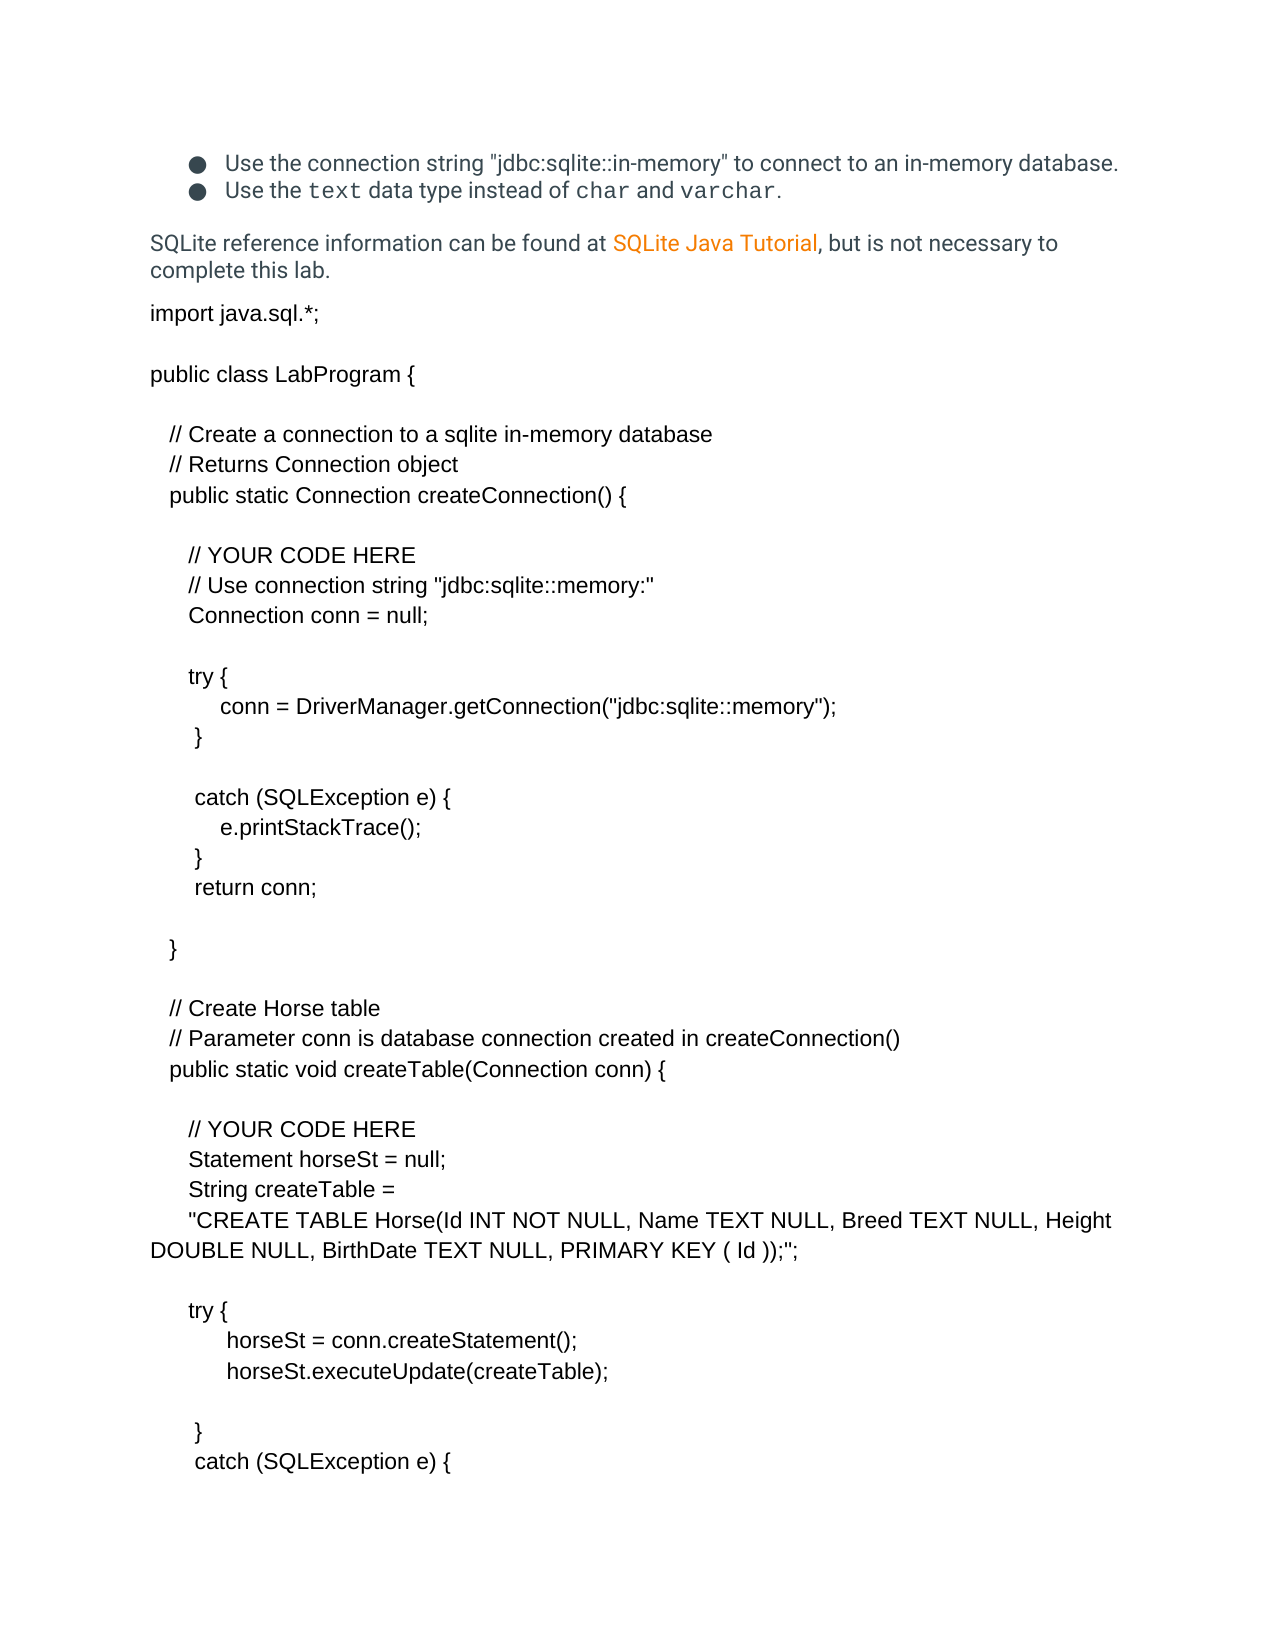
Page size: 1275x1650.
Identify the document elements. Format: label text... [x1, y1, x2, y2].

text horseSt.executeUpdate(createTable); [150, 1358, 1125, 1384]
text // YOUR CODE HERE [150, 1116, 1125, 1142]
text horseSt = conn.createStatement(); [150, 1327, 1125, 1354]
text SQLite reference information can be found at SQLite Java Tutorial, but is not necessary to complete this lab. [150, 230, 1125, 284]
text return conn; [150, 874, 1125, 901]
text public static Connection createConnection() { [150, 482, 1125, 508]
text Statement horseSt = null; [150, 1146, 1125, 1173]
text } [150, 1418, 1125, 1444]
text Connection conn = null; [150, 602, 1125, 629]
text catch (SQLException e) { [150, 784, 1125, 810]
text import java.sql.*; [150, 300, 1125, 327]
text } [150, 723, 1125, 750]
text // YOUR CODE HERE [150, 542, 1125, 568]
text String createTable = [150, 1176, 1125, 1203]
list Use the connection string "jdbc:sqlite::in-memory" to connect to an in-memory database. [187, 150, 1125, 177]
text } [150, 935, 1125, 961]
text // Parameter conn is database connection created in createConnection() [150, 1025, 1125, 1052]
text // Create a connection to a sqlite in-memory database [150, 421, 1125, 448]
text } [150, 844, 1125, 871]
text catch (SQLException e) { [150, 1448, 1125, 1475]
text try { [150, 1297, 1125, 1324]
text // Use connection string "jdbc:sqlite::memory:" [150, 572, 1125, 599]
text // Create Horse table [150, 995, 1125, 1022]
text conn = DriverManager.getConnection("jdbc:sqlite::memory"); [150, 693, 1125, 719]
list Use the text data type instead of char and varchar. [187, 177, 1125, 205]
text e.printStackTrace(); [150, 814, 1125, 840]
text "CREATE TABLE Horse(Id INT NOT NULL, Name TEXT NULL, Breed TEXT NULL, Height DOUBLE NULL, BirthDate TEXT NULL, PRIMARY KEY ( Id ));"; [150, 1207, 1125, 1263]
text public class LabProgram { [150, 361, 1125, 387]
text public static void createTable(Connection conn) { [150, 1056, 1125, 1082]
text try { [150, 663, 1125, 689]
text // Returns Connection object [150, 451, 1125, 478]
